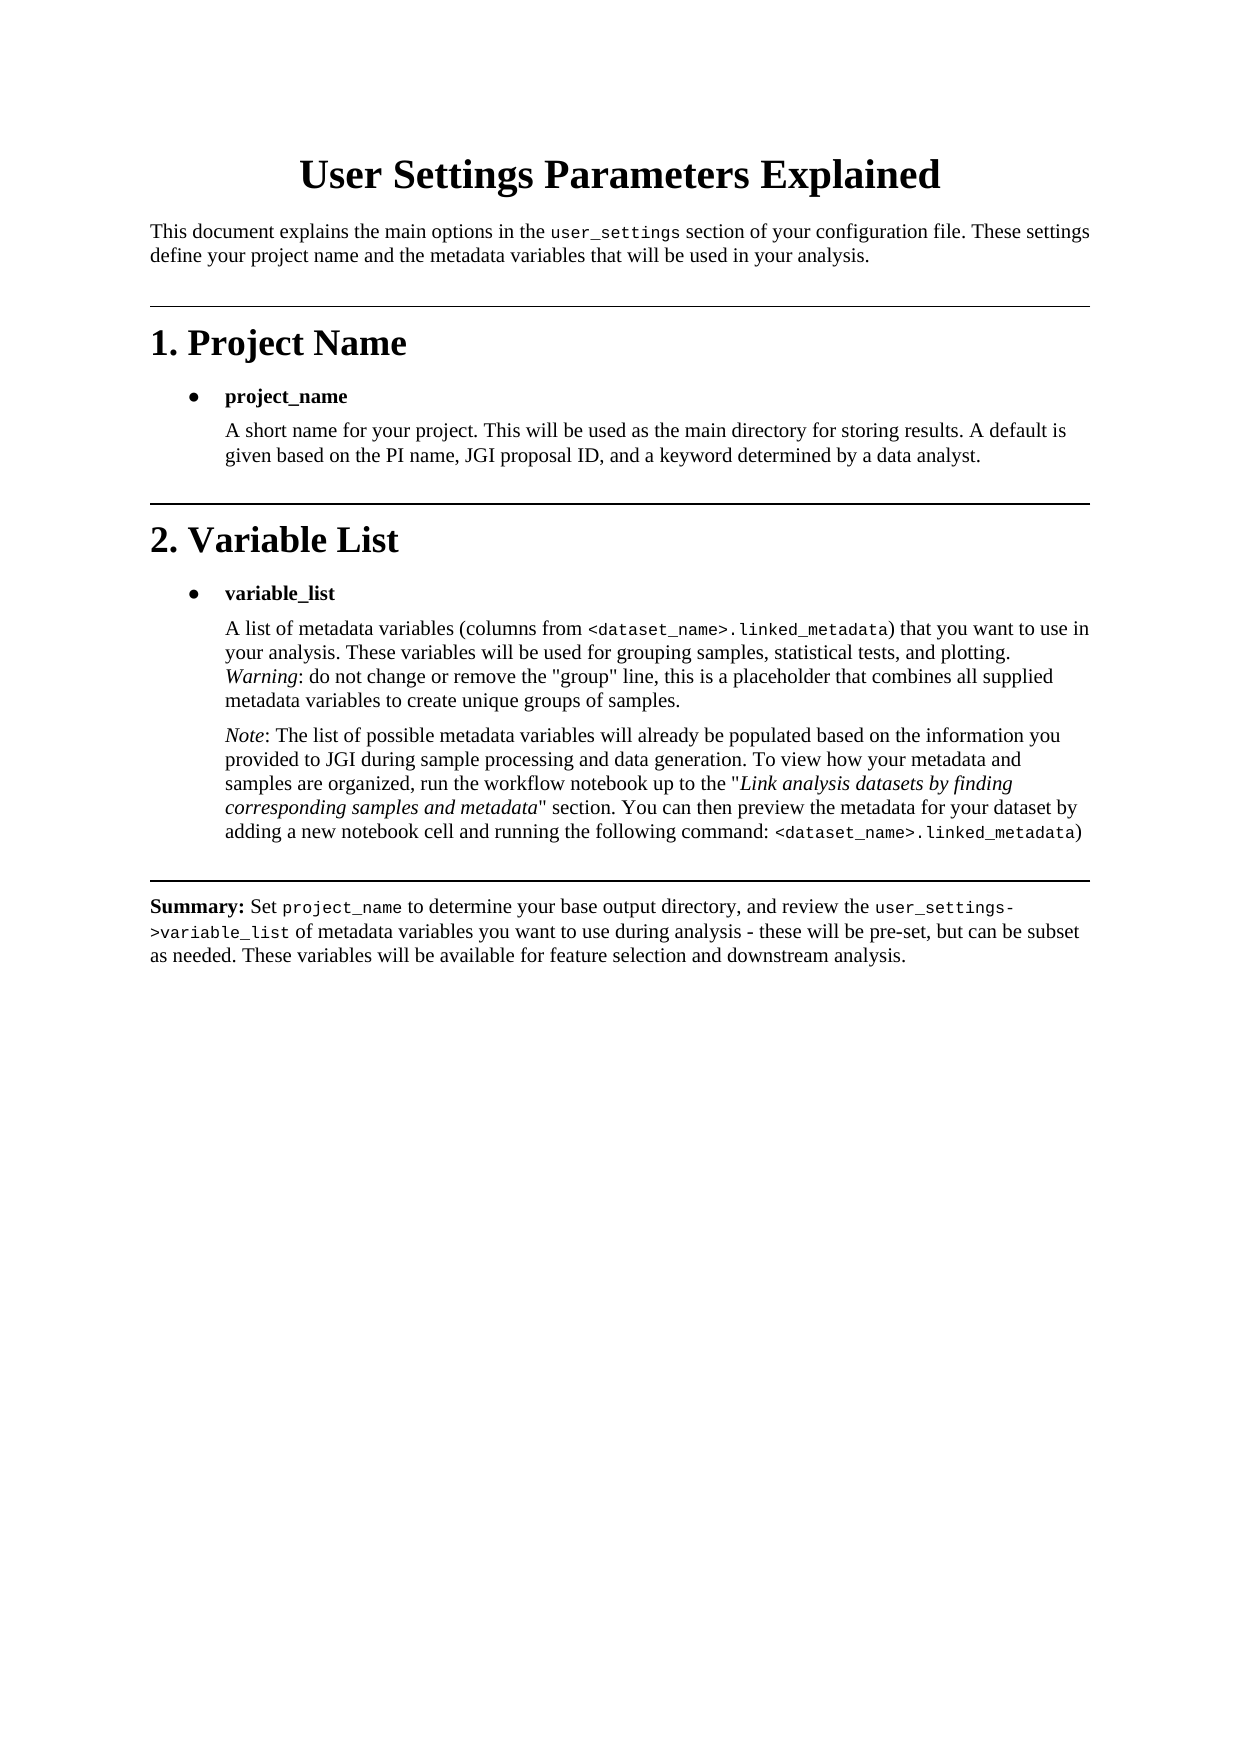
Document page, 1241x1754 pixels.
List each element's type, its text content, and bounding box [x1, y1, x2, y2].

list Note: The list of possible metadata variables will already be populated based on the information you provided to JGI during sample processing and data generation. To view how your metadata and samples are organized, run the workflow notebook up to the "Link analysis datasets by finding corresponding samples and metadata" section. You can then preview the metadata for your dataset by adding a new notebook cell and running the following command: <dataset_name>.linked_metadata) [225, 723, 1090, 843]
list variable_list [187, 581, 1090, 605]
list A list of metadata variables (columns from <dataset_name>.linked_metadata) that you want to use in your analysis. These variables will be used for grouping samples, statistical tests, and plotting. Warning: do not change or remove the "group" line, this is a placeholder that combines all supplied metadata variables to create unique groups of samples. [225, 616, 1090, 712]
subtitle User Settings Parameters Explained [150, 150, 1090, 198]
subtitle 1. Project Name [150, 320, 1090, 363]
list A short name for your project. This will be used as the main directory for storing results. A default is given based on the PI name, JGI proposal ID, and a keyword determined by a data analyst. [225, 418, 1090, 467]
text Summary: Set project_name to determine your base output directory, and review the user_settings->variable_list of metadata variables you want to use during analysis - these will be pre-set, but can be subset as needed. These variables will be available for feature selection and downstream analysis. [150, 894, 1090, 967]
subtitle 2. Variable List [150, 517, 1090, 560]
list project_name [187, 384, 1090, 408]
text This document explains the main options in the user_settings section of your configuration file. These settings define your project name and the metadata variables that will be used in your analysis. [150, 219, 1090, 267]
